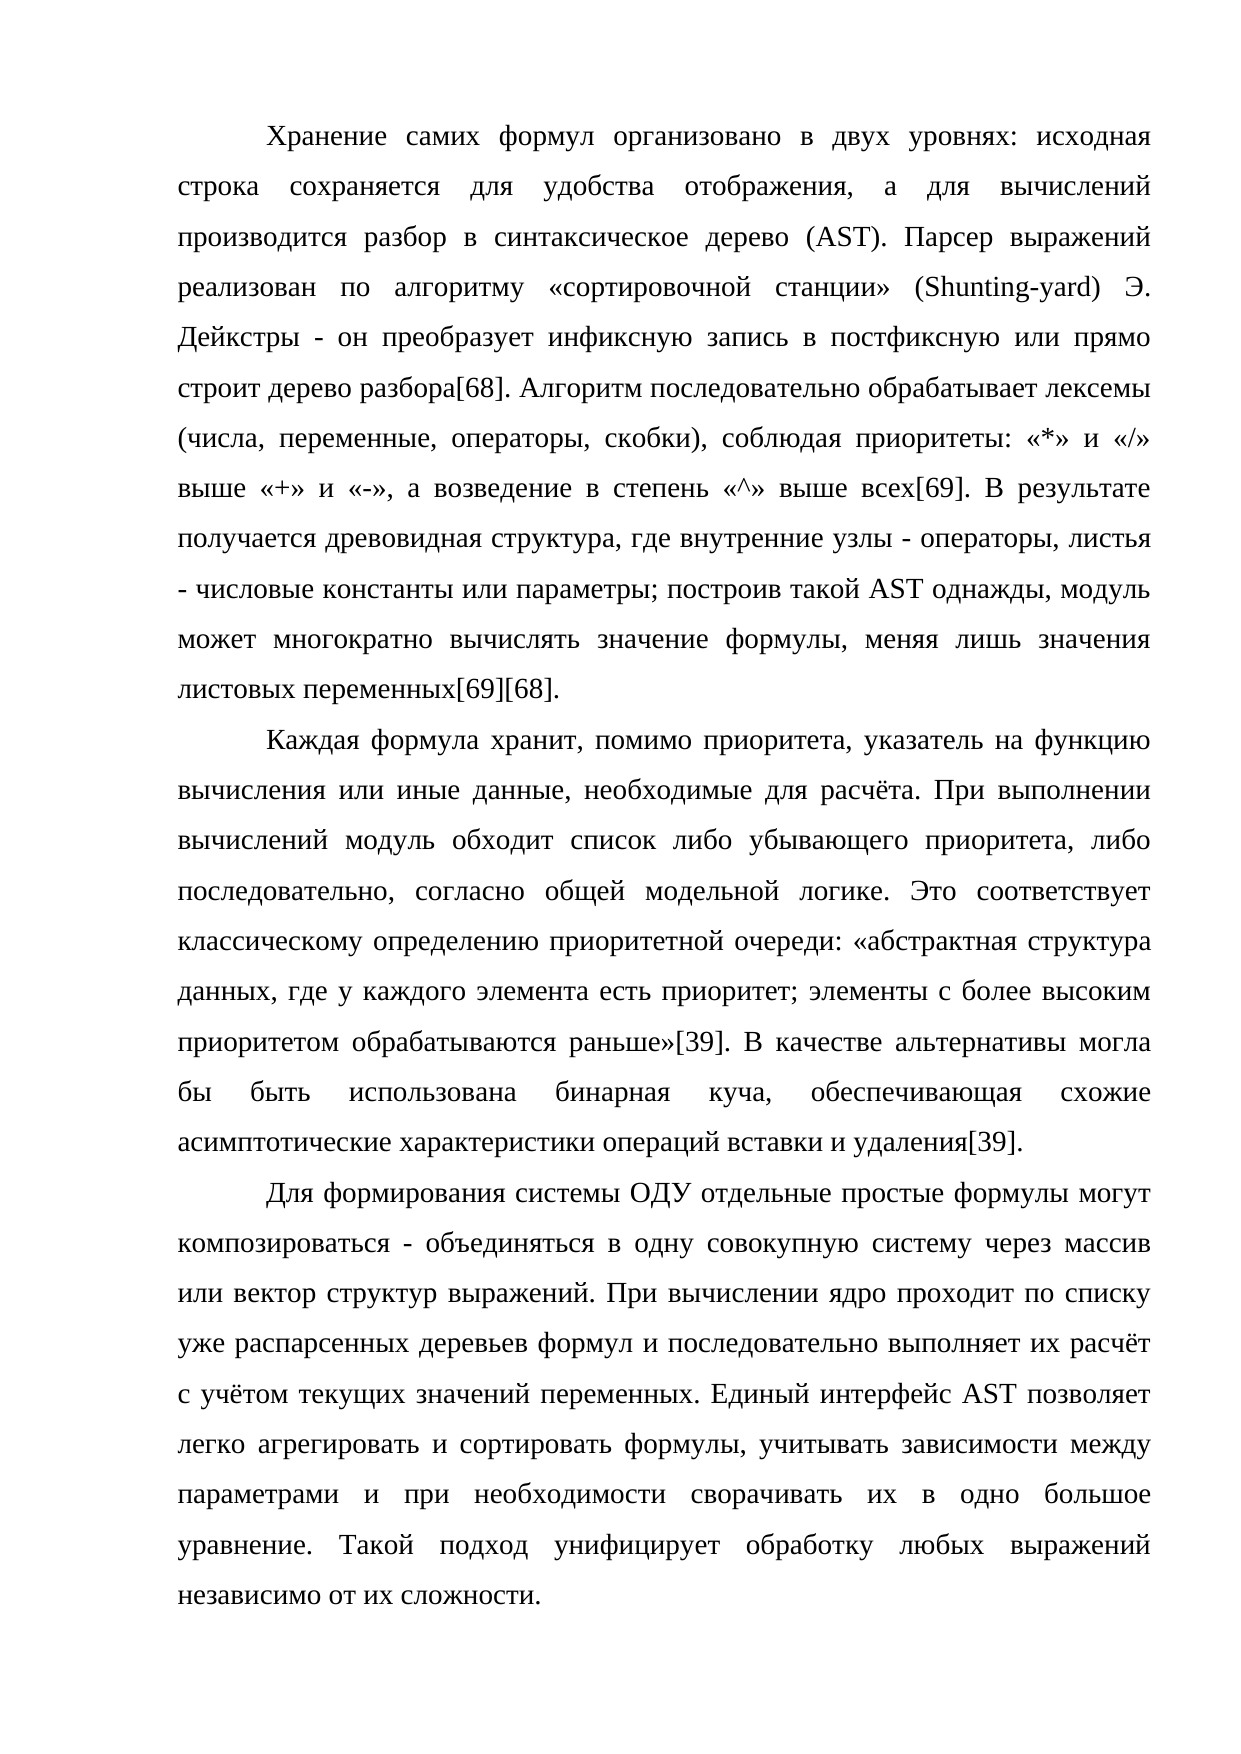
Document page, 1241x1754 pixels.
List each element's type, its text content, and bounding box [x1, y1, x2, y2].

text Для формирования системы ОДУ отдельные простые формулы могут композироваться - объединяться в одну совокупную систему через массив или вектор структур выражений. При вычислении ядро проходит по списку уже распарсенных деревьев формул и последовательно выполняет их расчёт с учётом текущих значений переменных. Единый интерфейс AST позволяет легко агрегировать и сортировать формулы, учитывать зависимости между параметрами и при необходимости сворачивать их в одно большое уравнение. Такой подход унифицирует обработку любых выражений независимо от их сложности. [177, 1175, 1152, 1611]
text Хранение самих формул организовано в двух уровнях: исходная строка сохраняется для удобства отображения, а для вычислений производится разбор в синтаксическое дерево (AST). Парсер выражений реализован по алгоритму «сортировочной станции» (Shunting-yard) Э. Дейкстры - он преобразует инфиксную запись в постфиксную или прямо строит дерево разбора[68]. Алгоритм последовательно обрабатывает лексемы (числа, переменные, операторы, скобки), соблюдая приоритеты: «*» и «/» выше «+» и «-», а возведение в степень «^» выше всех[69]. В результате получается древовидная структура, где внутренние узлы - операторы, листья - числовые константы или параметры; построив такой AST однажды, модуль может многократно вычислять значение формулы, меняя лишь значения листовых переменных[69][68]. [177, 118, 1152, 705]
text Каждая формула хранит, помимо приоритета, указатель на функцию вычисления или иные данные, необходимые для расчёта. При выполнении вычислений модуль обходит список либо убывающего приоритета, либо последовательно, согласно общей модельной логике. Это соответствует классическому определению приоритетной очереди: «абстрактная структура данных, где у каждого элемента есть приоритет; элементы с более высоким приоритетом обрабатываются раньше»[39]. В качестве альтернативы могла бы быть использована бинарная куча, обеспечивающая схожие асимптотические характеристики операций вставки и удаления[39]. [177, 722, 1152, 1158]
